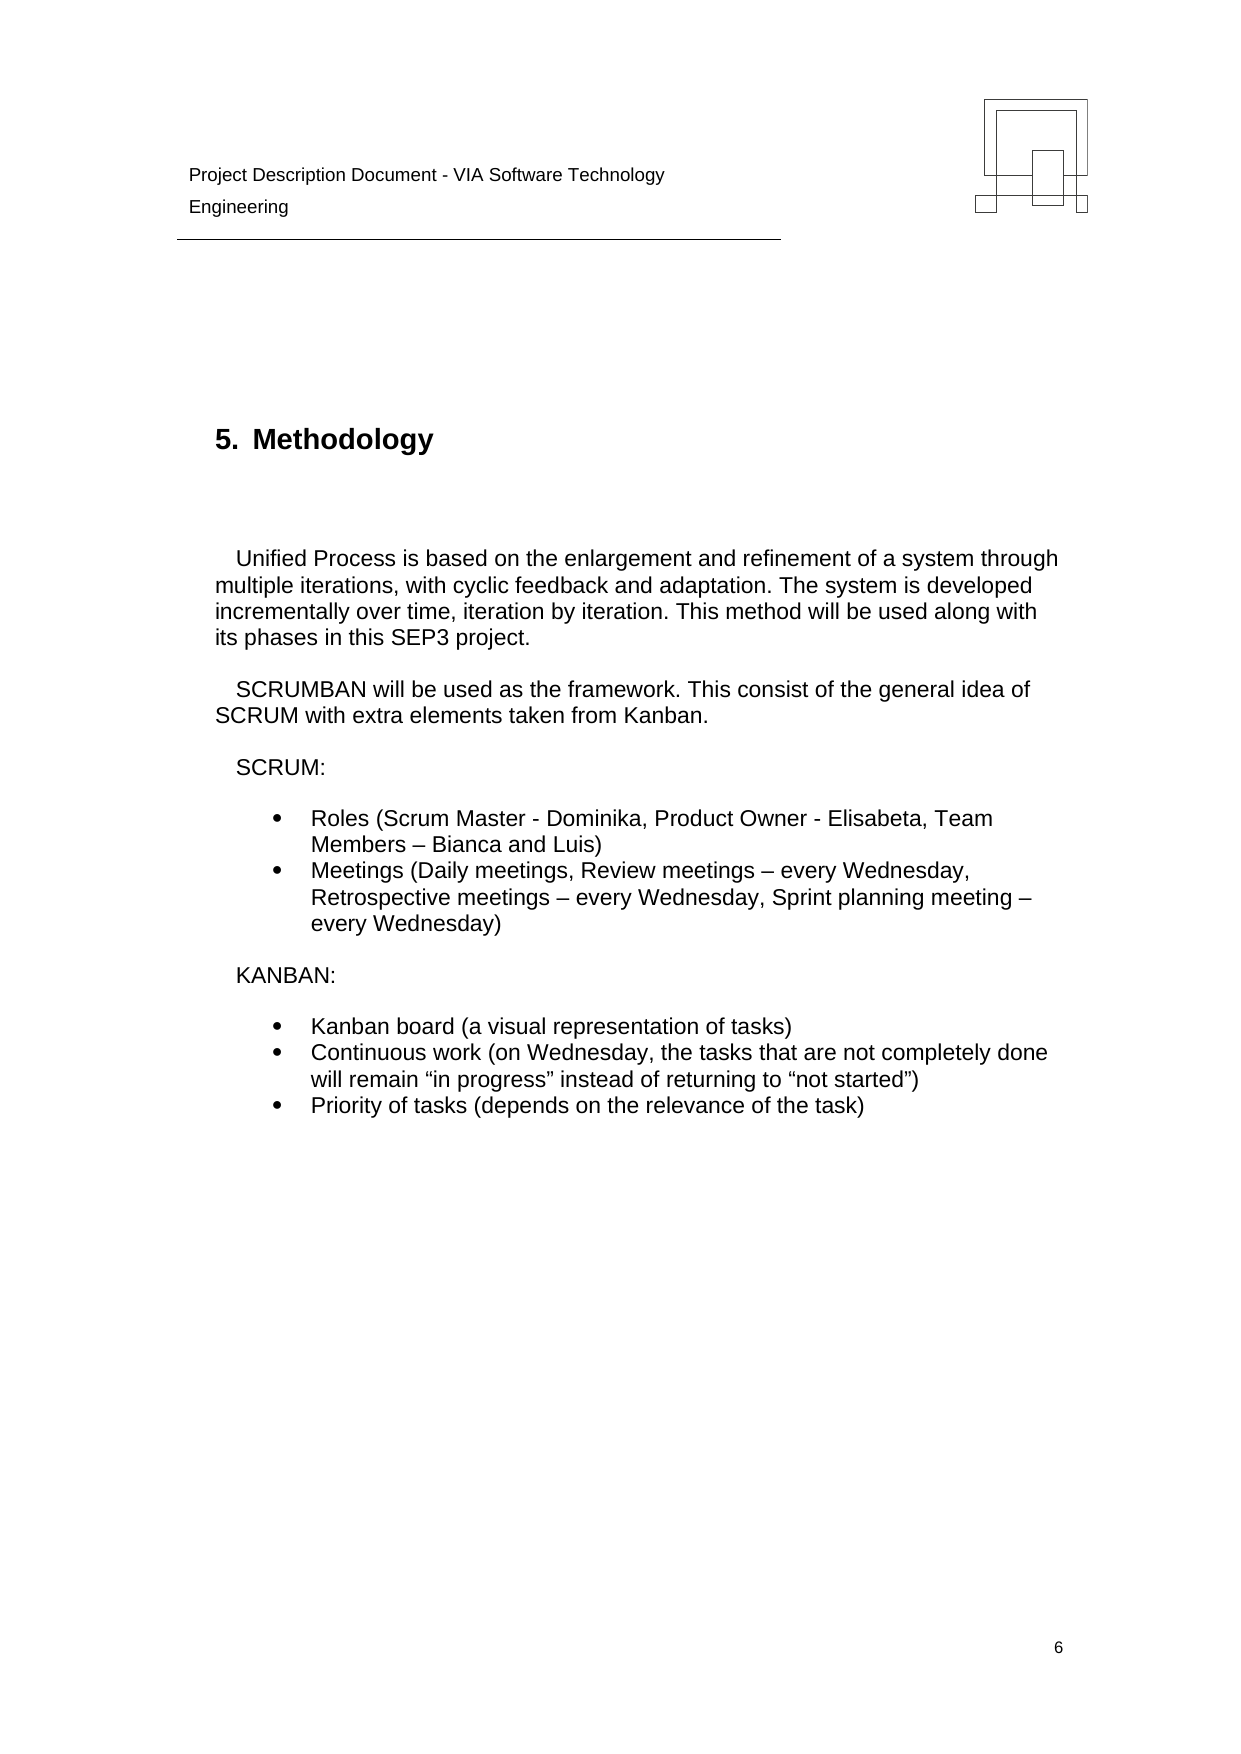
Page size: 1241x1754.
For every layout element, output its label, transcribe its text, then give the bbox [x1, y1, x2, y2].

list Kanban board (a visual representation of tasks) [273, 1013, 1063, 1039]
list Continuous work (on Wednesday, the tasks that are not completely done will remain “in progress” instead of returning to “not started”) [273, 1039, 1063, 1092]
subtitle Methodology [215, 422, 1063, 456]
text Unified Process is based on the enlargement and refinement of a system through multiple iterations, with cyclic feedback and adaptation. The system is developed incrementally over time, iteration by iteration. This method will be used along with its phases in this SEP3 project. [215, 545, 1063, 651]
text SCRUMBAN will be used as the framework. This consist of the general idea of SCRUM with extra elements taken from Kanban. [215, 676, 1063, 728]
text SCRUM: [215, 753, 1063, 780]
text KANBAN: [215, 962, 1063, 988]
list Roles (Scrum Master - Dominika, Product Owner - Elisabeta, Team Members – Bianca and Luis) [273, 805, 1063, 857]
list Meetings (Daily meetings, Review meetings – every Wednesday, Retrospective meetings – every Wednesday, Sprint planning meeting – every Wednesday) [273, 857, 1063, 937]
list Priority of tasks (depends on the relevance of the task) [273, 1092, 1063, 1118]
